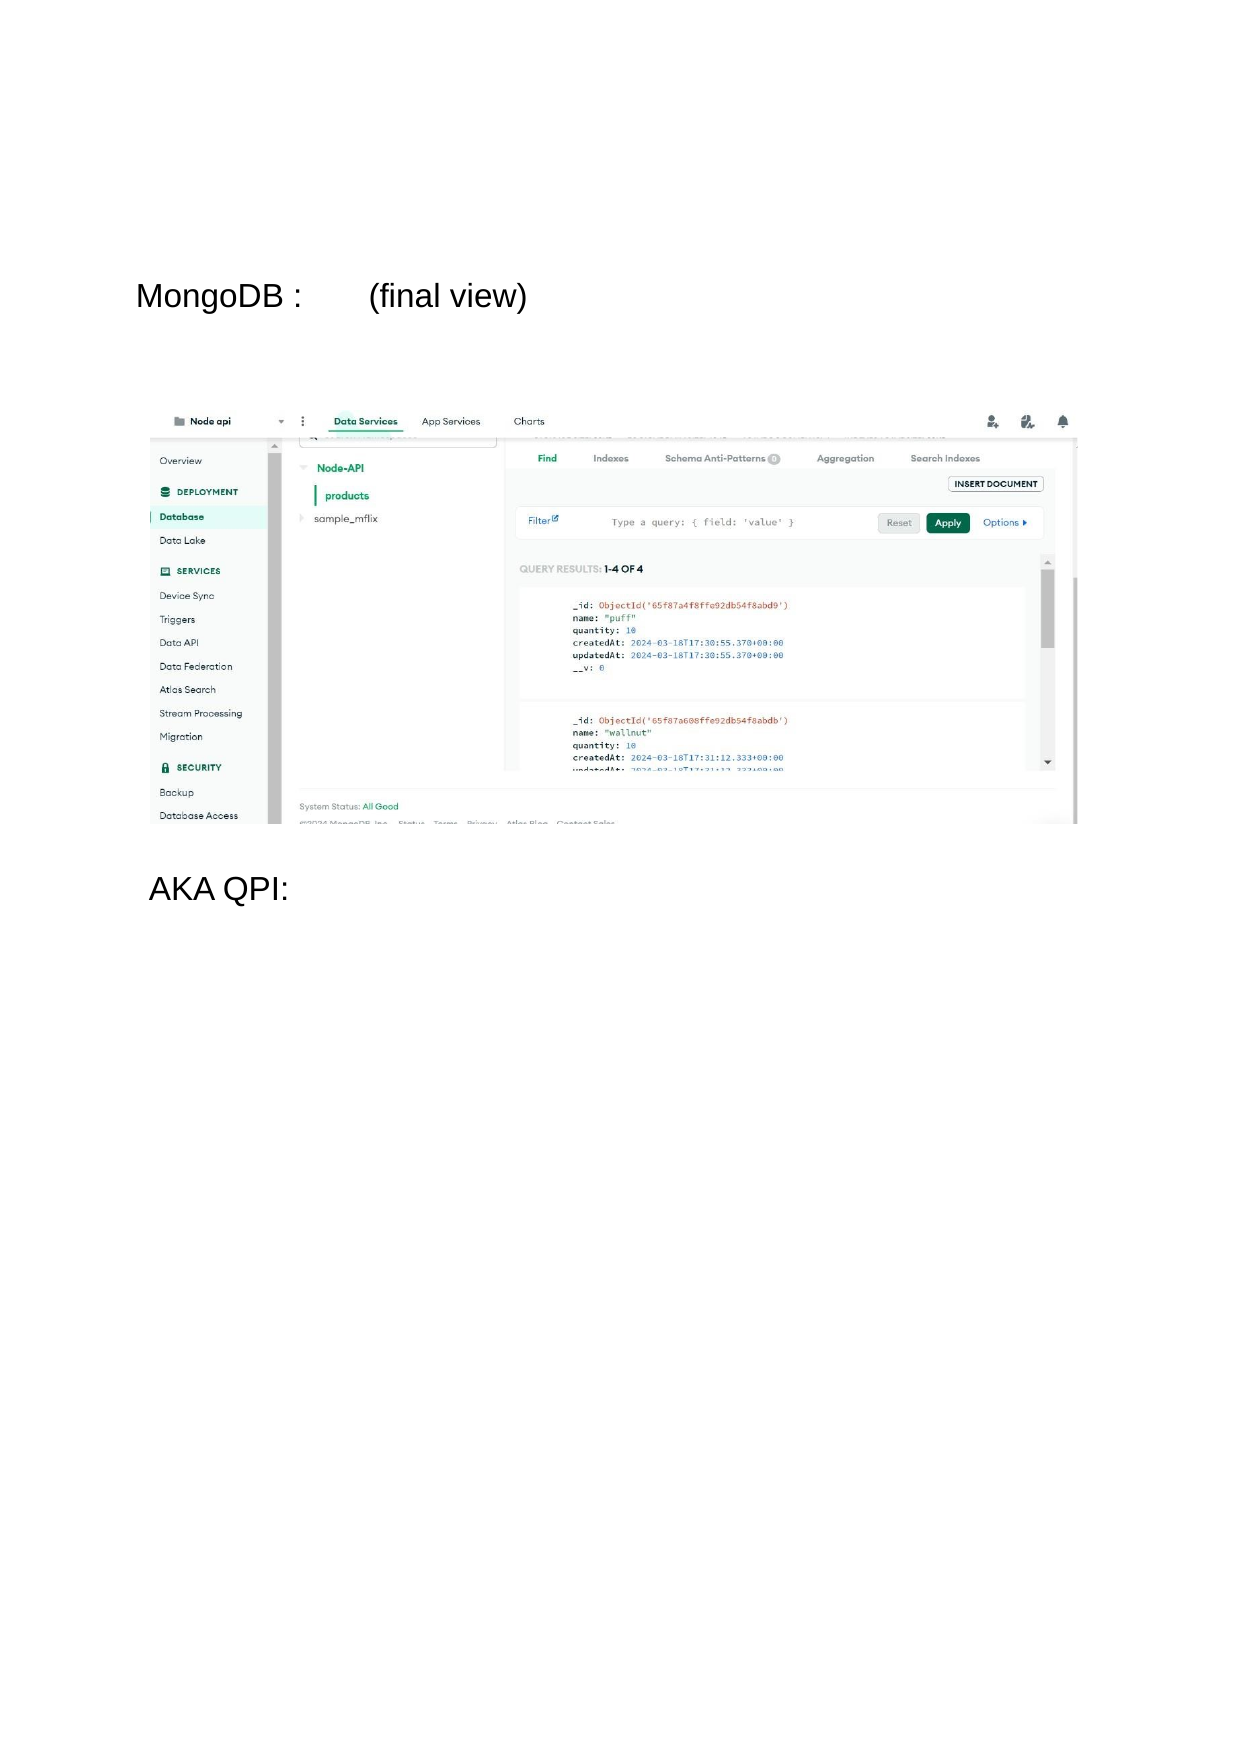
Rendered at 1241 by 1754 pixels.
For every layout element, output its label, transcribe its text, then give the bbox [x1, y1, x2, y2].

picture [150, 410, 1078, 824]
text AKA QPI: [148, 869, 1106, 907]
text MongoDB : (final view) [136, 276, 1106, 314]
